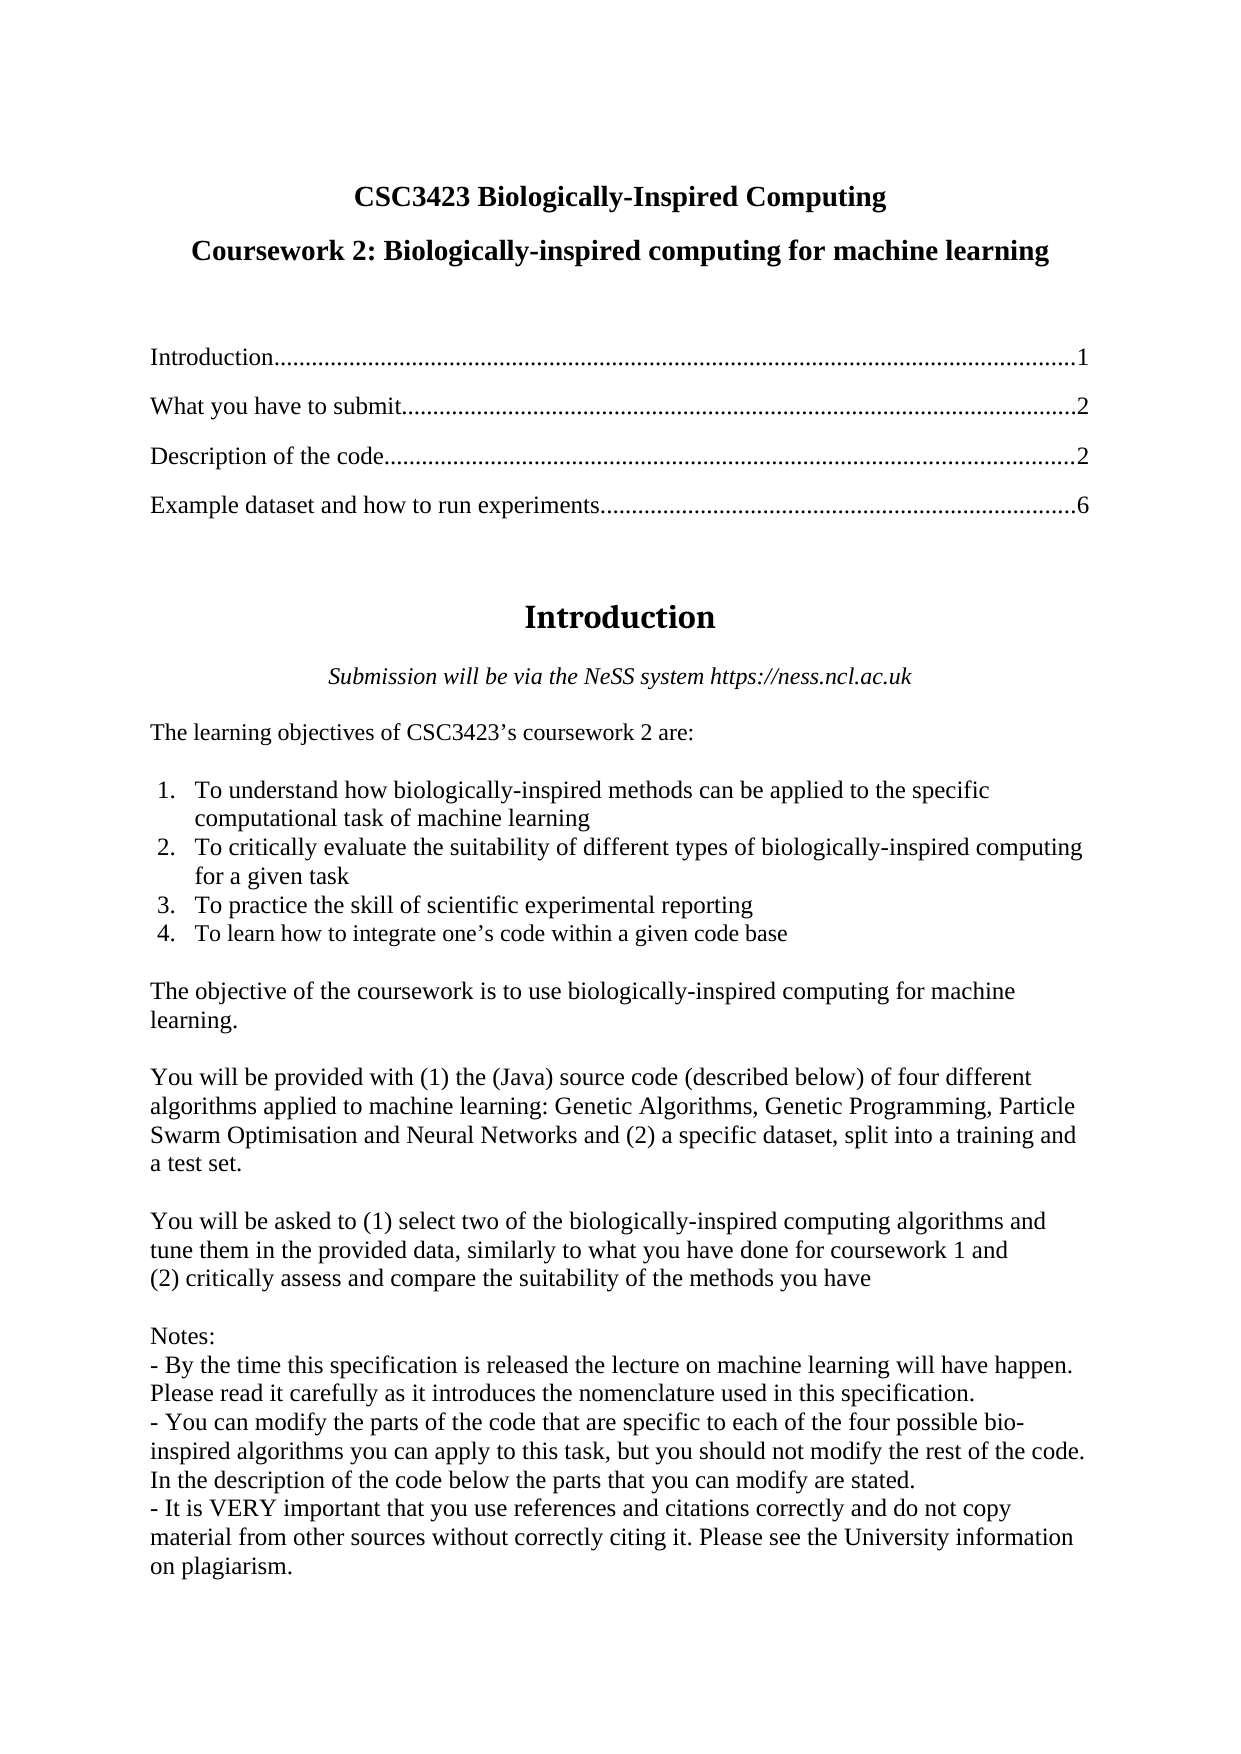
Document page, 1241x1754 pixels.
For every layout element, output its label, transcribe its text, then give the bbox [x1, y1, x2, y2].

text You will be asked to (1) select two of the biologically-inspired computing algorithms and tune them in the provided data, similarly to what you have done for coursework 1 and [150, 1206, 1090, 1263]
text Introduction 1 [150, 342, 1090, 371]
text Coursework 2: Biologically-inspired computing for machine learning [150, 233, 1090, 267]
subtitle Introduction [150, 599, 1090, 637]
list To understand how biologically-inspired methods can be applied to the specific computational task of machine learning [157, 775, 1090, 832]
text You will be provided with (1) the (Java) source code (described below) of four different algorithms applied to machine learning: Genetic Algorithms, Genetic Programming, Particle Swarm Optimisation and Neural Networks and (2) a specific dataset, split into a training and a test set. [150, 1062, 1090, 1177]
text (2) critically assess and compare the suitability of the methods you have [150, 1263, 1090, 1292]
list To practice the skill of scientific experimental reporting [157, 890, 1090, 918]
text Notes: [150, 1321, 1090, 1350]
text Example dataset and how to run experiments. 6 [150, 491, 1090, 519]
text - By the time this specification is released the lecture on machine learning will have happen. Please read it carefully as it introduces the nomenclature used in this specification. [150, 1350, 1090, 1407]
text What you have to submit 2 [150, 391, 1090, 420]
text The learning objectives of CSC3423’s coursework 2 are: [150, 718, 1090, 746]
list To learn how to integrate one’s code within a given code base [157, 918, 1090, 947]
text The objective of the coursework is to use biologically-inspired computing for machine learning. [150, 976, 1090, 1033]
text - You can modify the parts of the code that are specific to each of the four possible bio-inspired algorithms you can apply to this task, but you should not modify the rest of the code. In the description of the code below the parts that you can modify are stated. [150, 1407, 1090, 1493]
text CSC3423 Biologically-Inspired Computing [150, 179, 1090, 212]
list To critically evaluate the suitability of different types of biologically-inspired computing for a given task [157, 832, 1090, 890]
text Submission will be via the NeSS system https://ness.ncl.ac.uk [150, 662, 1090, 690]
text Description of the code 2 [150, 441, 1090, 470]
text - It is VERY important that you use references and citations correctly and do not copy material from other sources without correctly citing it. Please see the University information on plagiarism. [150, 1493, 1090, 1580]
